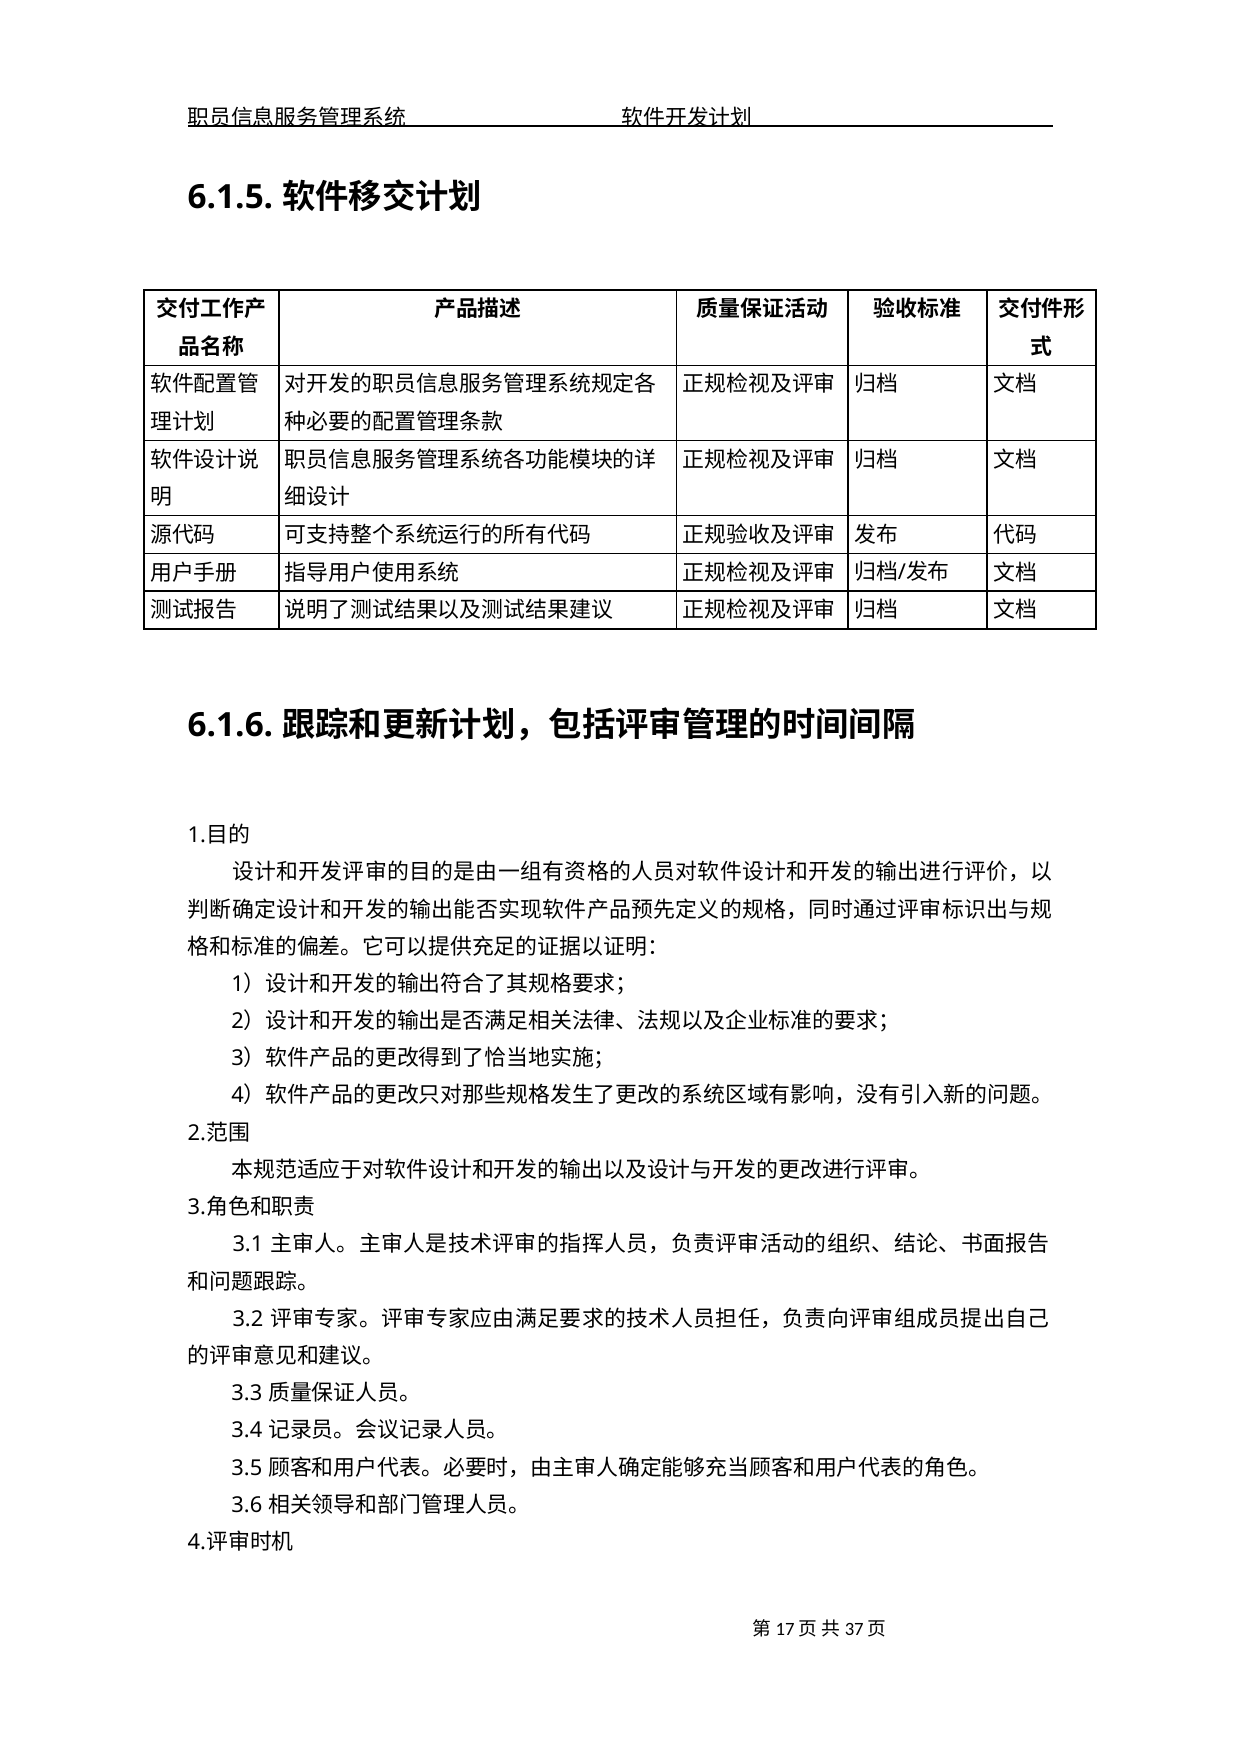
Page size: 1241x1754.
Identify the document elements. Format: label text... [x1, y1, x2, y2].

table_cell 正规检视及评审 [677, 554, 847, 590]
table_header 质量保证活动 [677, 291, 847, 364]
subtitle 软件移交计划 [187, 162, 1053, 227]
table_cell 归档/发布 [849, 554, 986, 590]
table_header 产品描述 [280, 291, 676, 364]
text 3）软件产品的更改得到了恰当地实施； [187, 1040, 1053, 1072]
table_cell 可支持整个系统运行的所有代码 [280, 516, 676, 552]
subtitle 跟踪和更新计划，包括评审管理的时间间隔 [187, 689, 1053, 754]
text 3.2 评审专家。评审专家应由满足要求的技术人员担任，负责向评审组成员提出自己的评审意见和建议。 [187, 1300, 1053, 1370]
table_cell 正规检视及评审 [677, 366, 847, 439]
text 2）设计和开发的输出是否满足相关法律、法规以及企业标准的要求； [187, 1003, 1053, 1035]
text 3.角色和职责 [187, 1189, 1053, 1221]
table_cell 指导用户使用系统 [280, 554, 676, 590]
table_cell 软件配置管理计划 [145, 366, 278, 439]
text 3.4 记录员。会议记录人员。 [187, 1412, 1053, 1444]
table_cell 文档 [988, 554, 1095, 590]
table_header 交付件形式 [988, 291, 1095, 364]
text 本规范适应于对软件设计和开发的输出以及设计与开发的更改进行评审。 [187, 1152, 1053, 1184]
text 3.6 相关领导和部门管理人员。 [187, 1486, 1053, 1519]
table_header 交付工作产品名称 [145, 291, 278, 364]
table_cell 文档 [988, 592, 1095, 628]
table_cell 对开发的职员信息服务管理系统规定各种必要的配置管理条款 [280, 366, 676, 439]
text 3.5 顾客和用户代表。必要时，由主审人确定能够充当顾客和用户代表的角色。 [187, 1449, 1053, 1482]
table_cell 发布 [849, 516, 986, 552]
table_cell 软件设计说明 [145, 441, 278, 515]
table_cell 归档 [849, 441, 986, 515]
table_cell 测试报告 [145, 592, 278, 628]
table_cell 文档 [988, 366, 1095, 439]
text 2.范围 [187, 1114, 1053, 1147]
table_cell 归档 [849, 366, 986, 439]
table_header 验收标准 [849, 291, 986, 364]
table_cell 源代码 [145, 516, 278, 552]
text 3.1 主审人。主审人是技术评审的指挥人员，负责评审活动的组织、结论、书面报告和问题跟踪。 [187, 1226, 1053, 1296]
table_cell 正规验收及评审 [677, 516, 847, 552]
text 1）设计和开发的输出符合了其规格要求； [187, 966, 1053, 998]
text 4.评审时机 [187, 1524, 1053, 1556]
table_cell 代码 [988, 516, 1095, 552]
table_cell 用户手册 [145, 554, 278, 590]
table_cell 文档 [988, 441, 1095, 515]
text 设计和开发评审的目的是由一组有资格的人员对软件设计和开发的输出进行评价，以判断确定设计和开发的输出能否实现软件产品预先定义的规格，同时通过评审标识出与规格和标准的偏差。它可以提供充足的证据以证明： [187, 854, 1053, 961]
table_cell 归档 [849, 592, 986, 628]
table_cell 职员信息服务管理系统各功能模块的详细设计 [280, 441, 676, 515]
table_cell 正规检视及评审 [677, 441, 847, 515]
text 1.目的 [187, 817, 1053, 849]
text 4）软件产品的更改只对那些规格发生了更改的系统区域有影响，没有引入新的问题。 [187, 1077, 1053, 1110]
table_cell 说明了测试结果以及测试结果建议 [280, 592, 676, 628]
text 3.3 质量保证人员。 [187, 1375, 1053, 1407]
table_cell 正规检视及评审 [677, 592, 847, 628]
